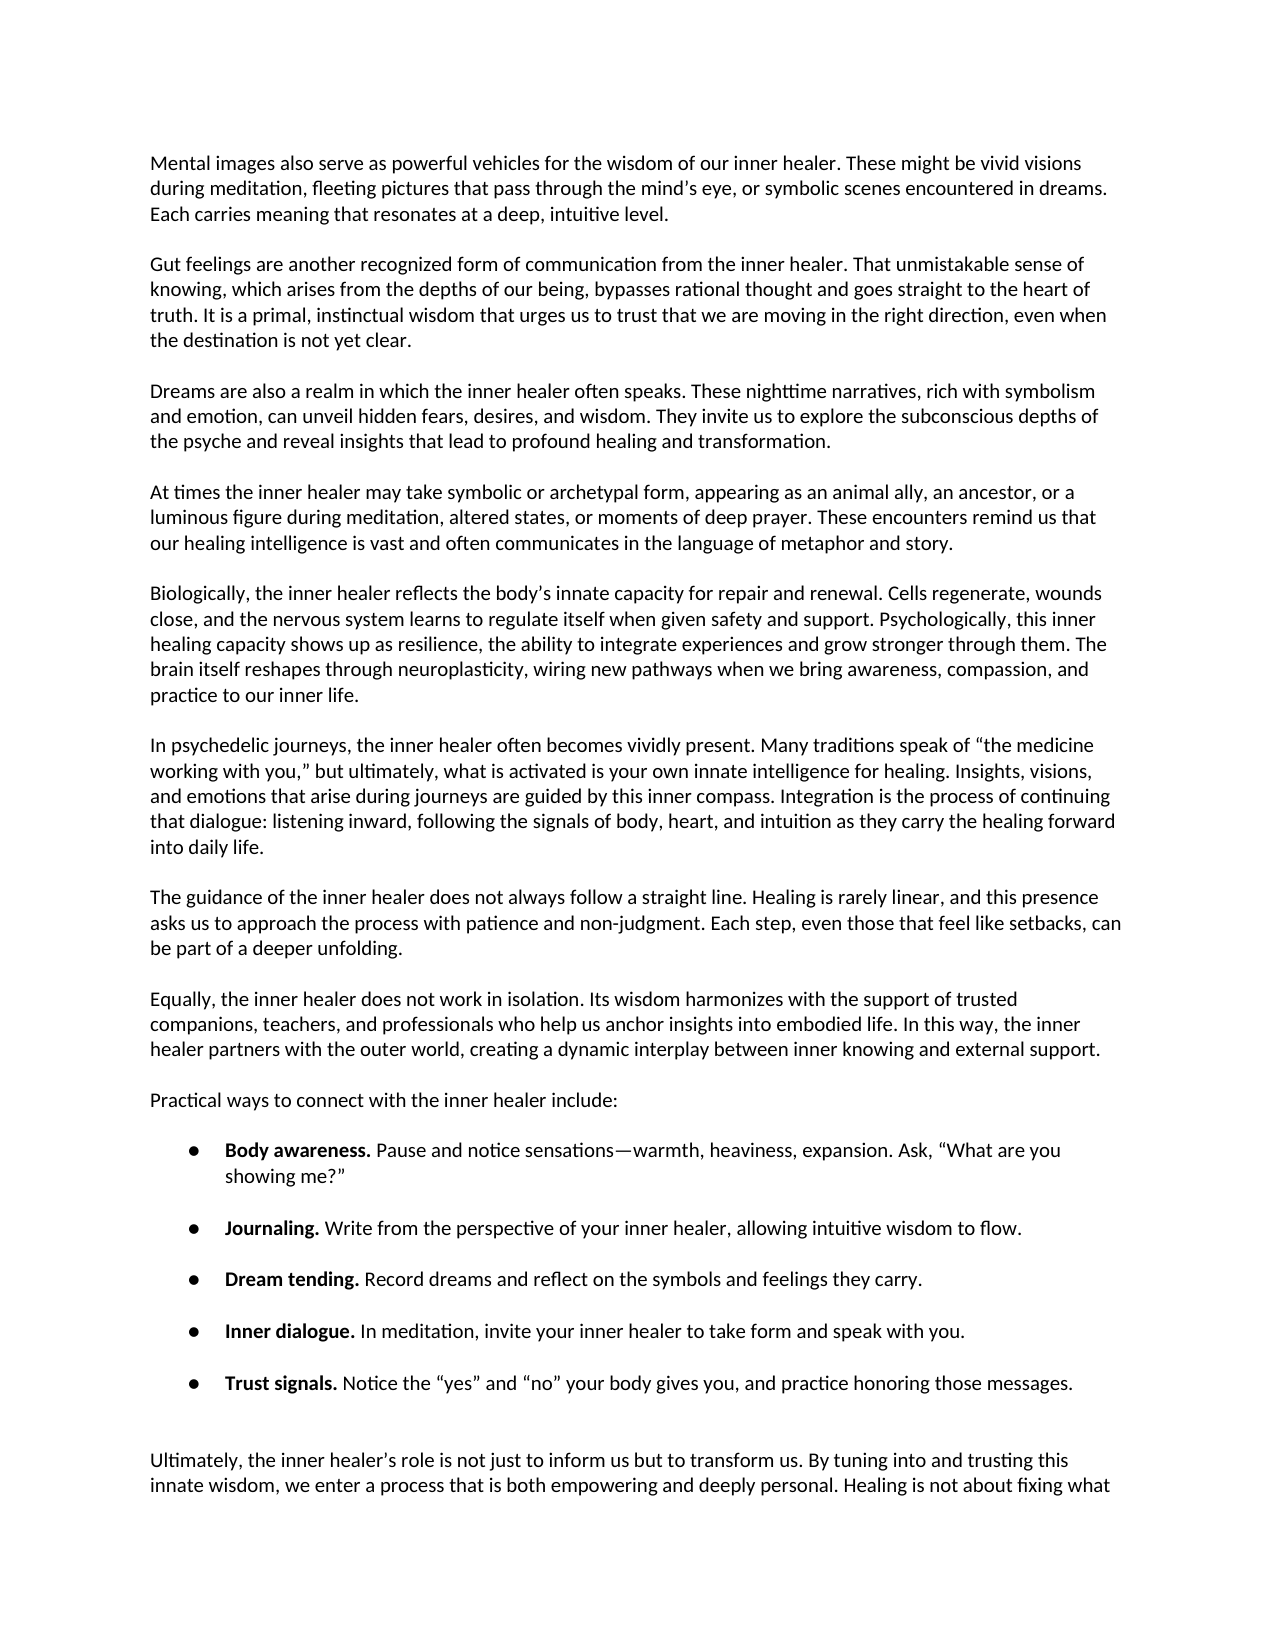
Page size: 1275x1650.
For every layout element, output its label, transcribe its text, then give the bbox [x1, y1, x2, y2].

text Biologically, the inner healer reflects the body’s innate capacity for repair and renewal. Cells regenerate, wounds close, and the nervous system learns to regulate itself when given safety and support. Psychologically, this inner healing capacity shows up as resilience, the ability to integrate experiences and grow stronger through them. The brain itself reshapes through neuroplasticity, wiring new pathways when we bring awareness, compassion, and practice to our inner life. [150, 580, 1125, 707]
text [150, 1447, 1125, 1498]
text Gut feelings are another recognized form of communication from the inner healer. That unmistakable sense of knowing, which arises from the depths of our being, bypasses rational thought and goes straight to the heart of truth. It is a primal, instinctual wisdom that urges us to trust that we are moving in the right direction, even when the destination is not yet clear. [150, 251, 1125, 353]
text In psychedelic journeys, the inner healer often becomes vividly present. Many traditions speak of “the medicine working with you,” but ultimately, what is activated is your own innate intelligence for healing. Insights, visions, and emotions that arise during journeys are guided by this inner compass. Integration is the process of continuing that dialogue: listening inward, following the signals of body, heart, and intuition as they carry the healing forward into daily life. [150, 732, 1125, 859]
list Inner dialogue. In meditation, invite your inner healer to take form and speak with you. [187, 1318, 1125, 1370]
text Equally, the inner healer does not work in isolation. Its wisdom harmonizes with the support of trusted companions, teachers, and professionals who help us anchor insights into embodied life. In this way, the inner healer partners with the outer world, creating a dynamic interplay between inner knowing and external support. [150, 986, 1125, 1062]
list Dream tending. Record dreams and reflect on the symbols and feelings they carry. [187, 1266, 1125, 1318]
text At times the inner healer may take symbolic or archetypal form, appearing as an animal ally, an ancestor, or a luminous figure during meditation, altered states, or moments of deep prayer. These encounters remind us that our healing intelligence is vast and often communicates in the language of metaphor and story. [150, 479, 1125, 555]
text Mental images also serve as powerful vehicles for the wisdom of our inner healer. These might be vivid visions during meditation, fleeting pictures that pass through the mind’s eye, or symbolic scenes encountered in dreams. Each carries meaning that resonates at a deep, intuitive level. [150, 150, 1125, 226]
text Dreams are also a realm in which the inner healer often speaks. These nighttime narratives, rich with symbolism and emotion, can unveil hidden fears, desires, and wisdom. They invite us to explore the subconscious depths of the psyche and reveal insights that lead to profound healing and transformation. [150, 378, 1125, 454]
list Body awareness. Pause and notice sensations—warmth, heaviness, expansion. Ask, “What are you showing me?” [187, 1137, 1125, 1215]
text The guidance of the inner healer does not always follow a straight line. Healing is rarely linear, and this presence asks us to approach the process with patience and non-judgment. Each step, even those that feel like setbacks, can be part of a deeper unfolding. [150, 884, 1125, 961]
list Trust signals. Notice the “yes” and “no” your body gives you, and practice honoring those messages. [187, 1370, 1125, 1422]
text Practical ways to connect with the inner healer include: [150, 1087, 1125, 1112]
list Journaling. Write from the perspective of your inner healer, allowing intuitive wisdom to flow. [187, 1215, 1125, 1266]
